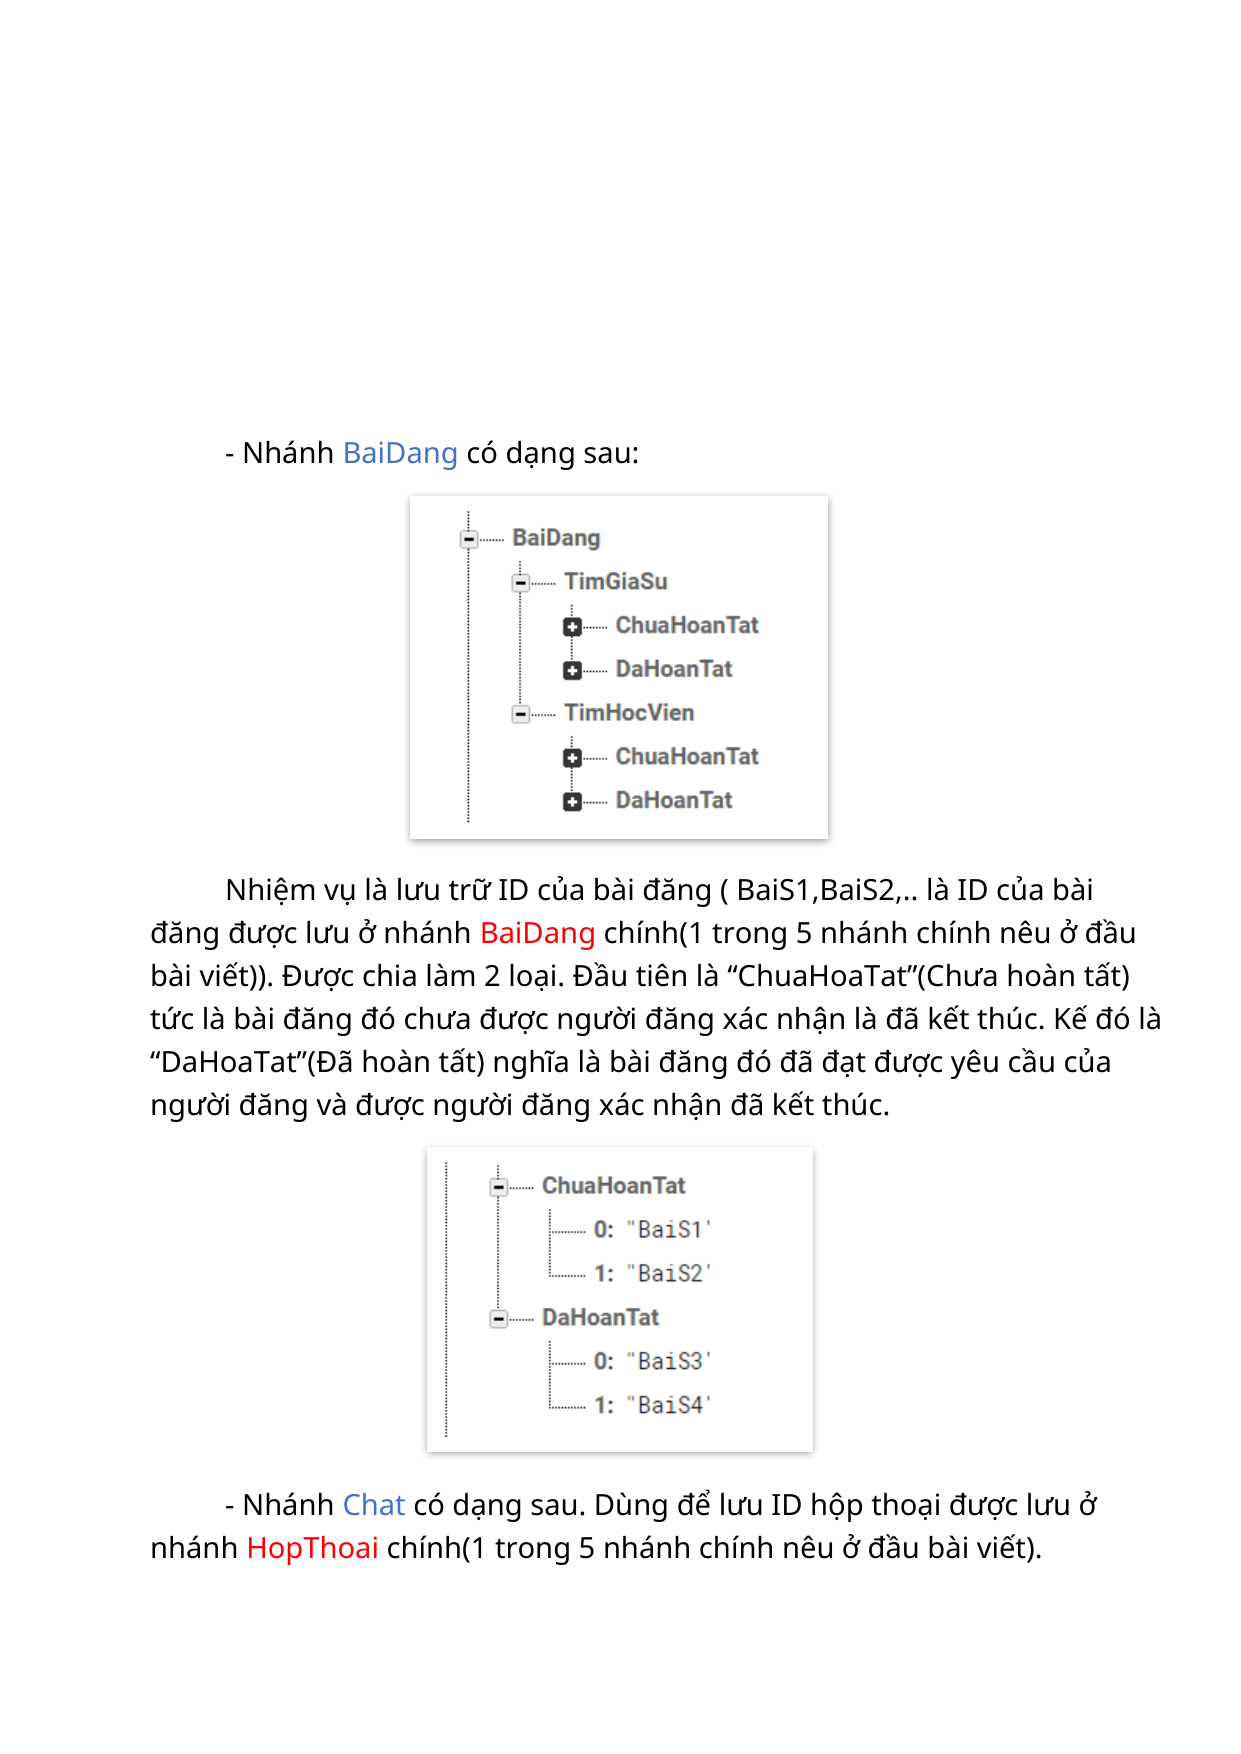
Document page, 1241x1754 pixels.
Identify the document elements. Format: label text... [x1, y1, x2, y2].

text Nhiệm vụ là lưu trữ ID của bài đăng ( BaiS1,BaiS2,.. là ID của bài đăng được lưu ở nhánh BaiDang chính(1 trong 5 nhánh chính nêu ở đầu bài viết)). Được chia làm 2 loại. Đầu tiên là “ChuaHoaTat”(Chưa hoàn tất) tức là bài đăng đó chưa được người đăng xác nhận là đã kết thúc. Kế đó là “DaHoaTat”(Đã hoàn tất) nghĩa là bài đăng đó đã đạt được yêu cầu của người đăng và được người đăng xác nhận đã kết thúc. [150, 870, 1165, 1123]
picture [425, 510, 814, 824]
picture [442, 1162, 798, 1437]
text - Nhánh BaiDang có dạng sau: [150, 432, 1165, 472]
text - Nhánh Chat có dạng sau. Dùng để lưu ID hộp thoại được lưu ở nhánh HopThoai chính(1 trong 5 nhánh chính nêu ở đầu bài viết). [150, 1484, 1165, 1567]
